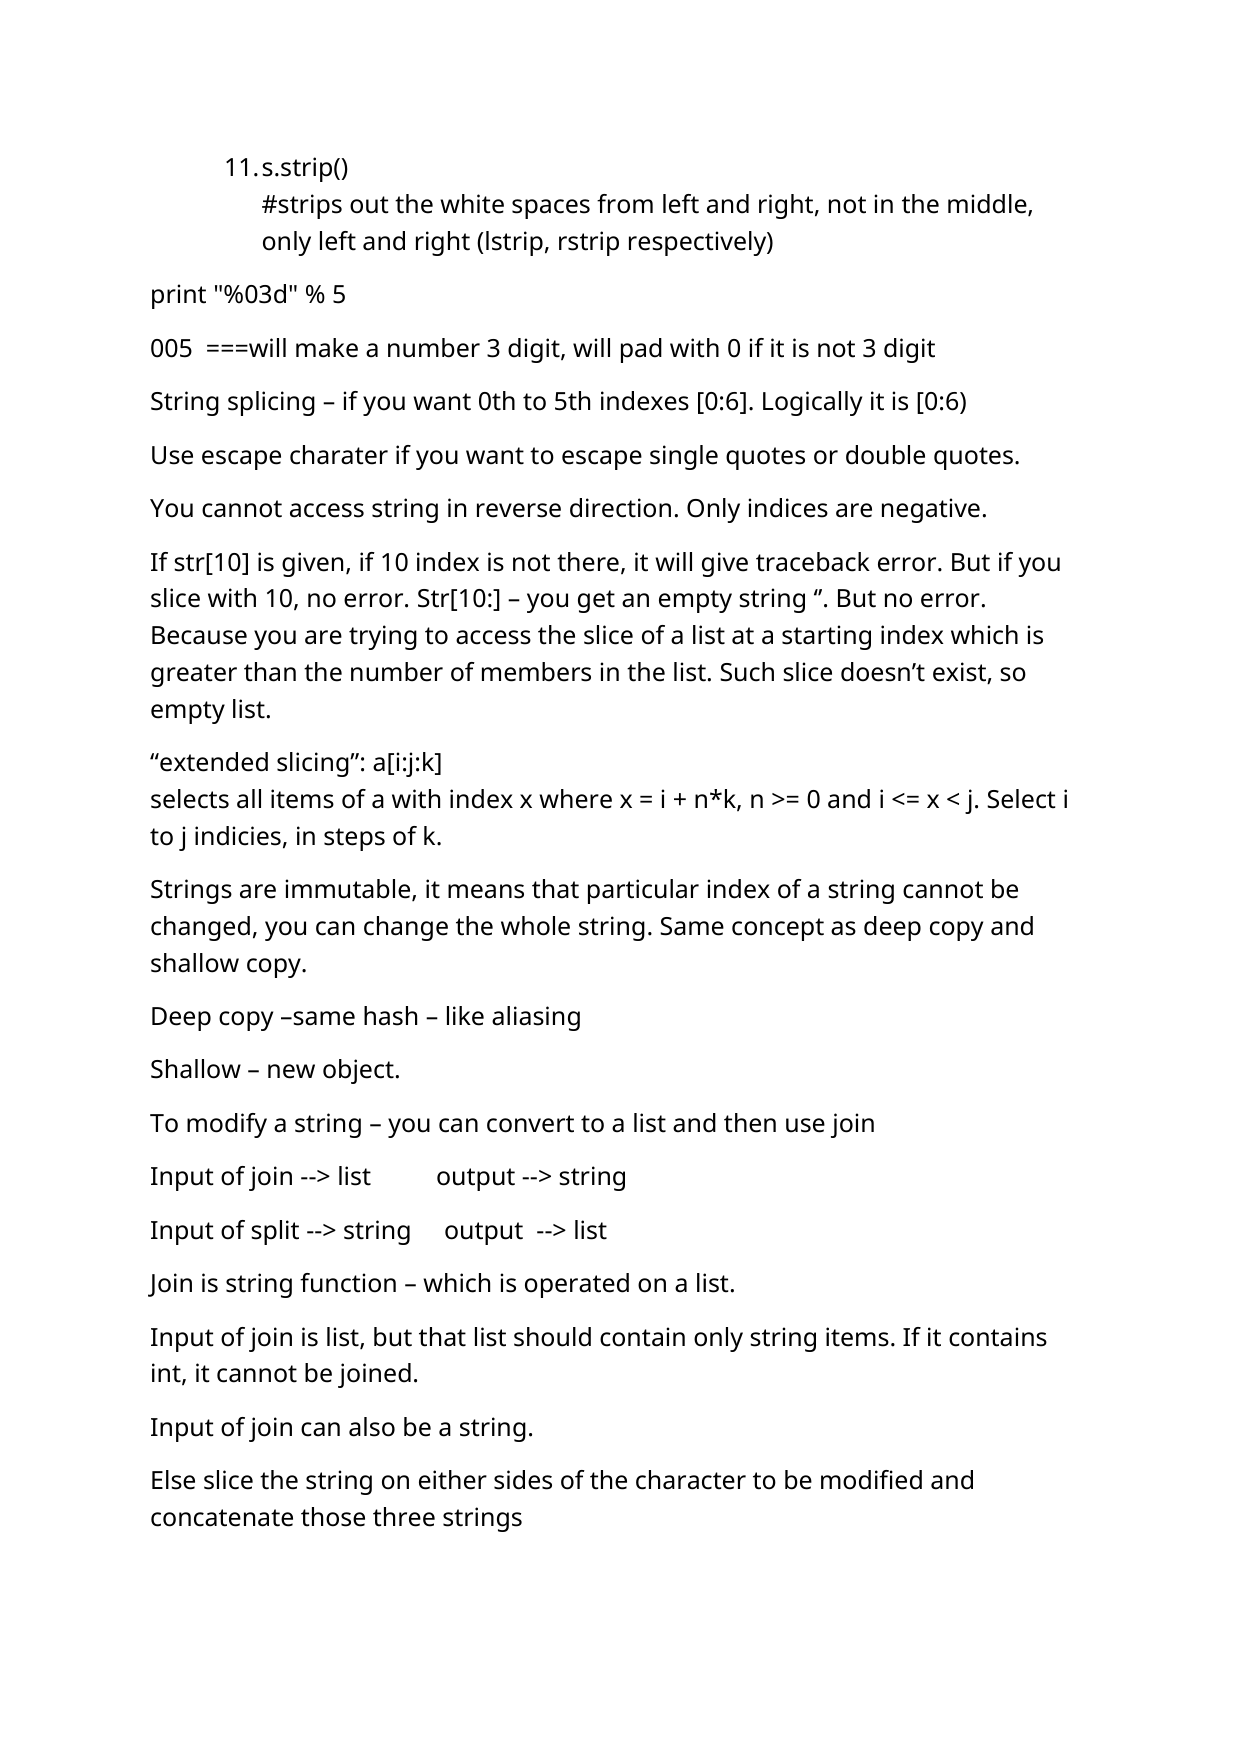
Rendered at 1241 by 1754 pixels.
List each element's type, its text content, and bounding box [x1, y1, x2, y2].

text Strings are immutable, it means that particular index of a string cannot be changed, you can change the whole string. Same concept as deep copy and shallow copy. [150, 872, 1090, 979]
text String splicing – if you want 0th to 5th indexes [0:6]. Logically it is [0:6) [150, 384, 1090, 418]
text Shallow – new object. [150, 1052, 1090, 1086]
text Input of split --> string output --> list [150, 1212, 1090, 1246]
text Else slice the string on either sides of the character to be modified and concatenate those three strings [150, 1463, 1090, 1534]
text You cannot access string in reverse direction. Only indices are negative. [150, 491, 1090, 525]
text Input of join --> list output --> string [150, 1159, 1090, 1193]
text 005 ===will make a number 3 digit, will pad with 0 if it is not 3 digit [150, 330, 1090, 364]
text Input of join is list, but that list should contain only string items. If it contains int, it cannot be joined. [150, 1319, 1090, 1390]
text print "%03d" % 5 [150, 277, 1090, 311]
text Deep copy –same hash – like aliasing [150, 999, 1090, 1033]
list s.strip() #strips out the white spaces from left and right, not in the middle, only left and right (lstrip, rstrip respectively) [224, 150, 1090, 258]
text “extended slicing”: a[i:j:k] selects all items of a with index x where x = i + n*k, n >= 0 and i <= x < j. Select i to j indicies, in steps of k. [150, 745, 1090, 852]
text Use escape charater if you want to escape single quotes or double quotes. [150, 437, 1090, 471]
text Join is string function – which is operated on a list. [150, 1266, 1090, 1300]
text To modify a string – you can convert to a list and then use join [150, 1106, 1090, 1139]
text If str[10] is given, if 10 index is not there, it will give traceback error. But if you slice with 10, no error. Str[10:] – you get an empty string ‘’. But no error. Because you are trying to access the slice of a list at a starting index which is greater than the number of members in the list. Such slice doesn’t exist, so empty list. [150, 544, 1090, 725]
text Input of join can also be a string. [150, 1409, 1090, 1443]
